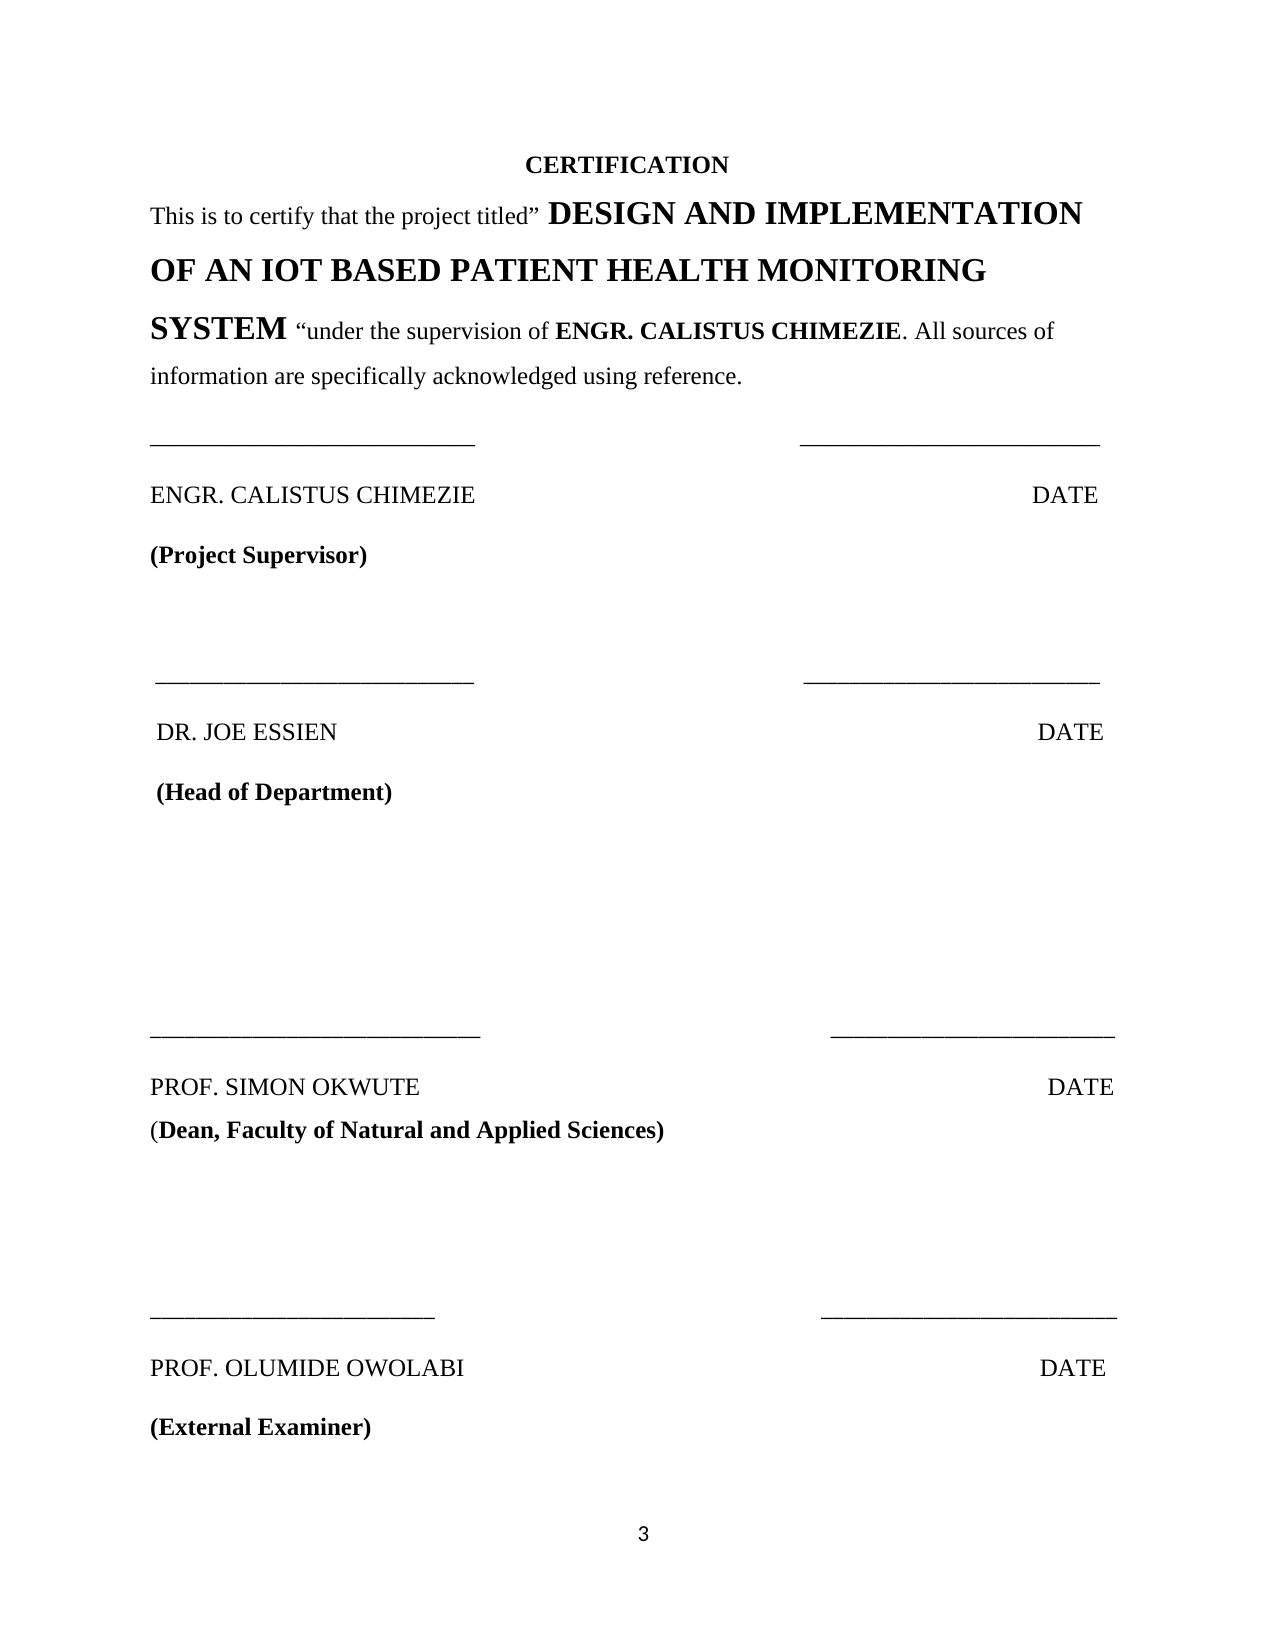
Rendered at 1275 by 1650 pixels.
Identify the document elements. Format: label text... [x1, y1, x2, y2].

text (Project Supervisor) [150, 540, 1125, 569]
text _________________________ __________________________ [150, 1294, 1125, 1322]
text ENGR. CALISTUS CHIMEZIE DATE [150, 480, 1125, 509]
text __________________________ ________________________ [150, 421, 1125, 449]
text DR. JOE ESSIEN DATE [150, 717, 1125, 746]
text ____________________________ __________________________ [150, 659, 1125, 687]
text This is to certify that the project titled” DESIGN AND IMPLEMENTATION OF AN IOT BASED PATIENT HEALTH MONITORING SYSTEM “under the supervision of ENGR. CALISTUS CHIMEZIE. All sources of information are specifically acknowledged using reference. [150, 193, 1125, 389]
text PROF. OLUMIDE OWOLABI DATE [150, 1353, 1125, 1381]
text (Head of Department) [150, 777, 1125, 806]
text _____________________________ _________________________ [150, 1013, 1125, 1041]
subtitle CERTIFICATION [450, 150, 1125, 179]
text (External Examiner) [150, 1412, 1125, 1441]
text PROF. SIMON OKWUTE DATE (Dean, Faculty of Natural and Applied Sciences) [150, 1072, 1125, 1143]
